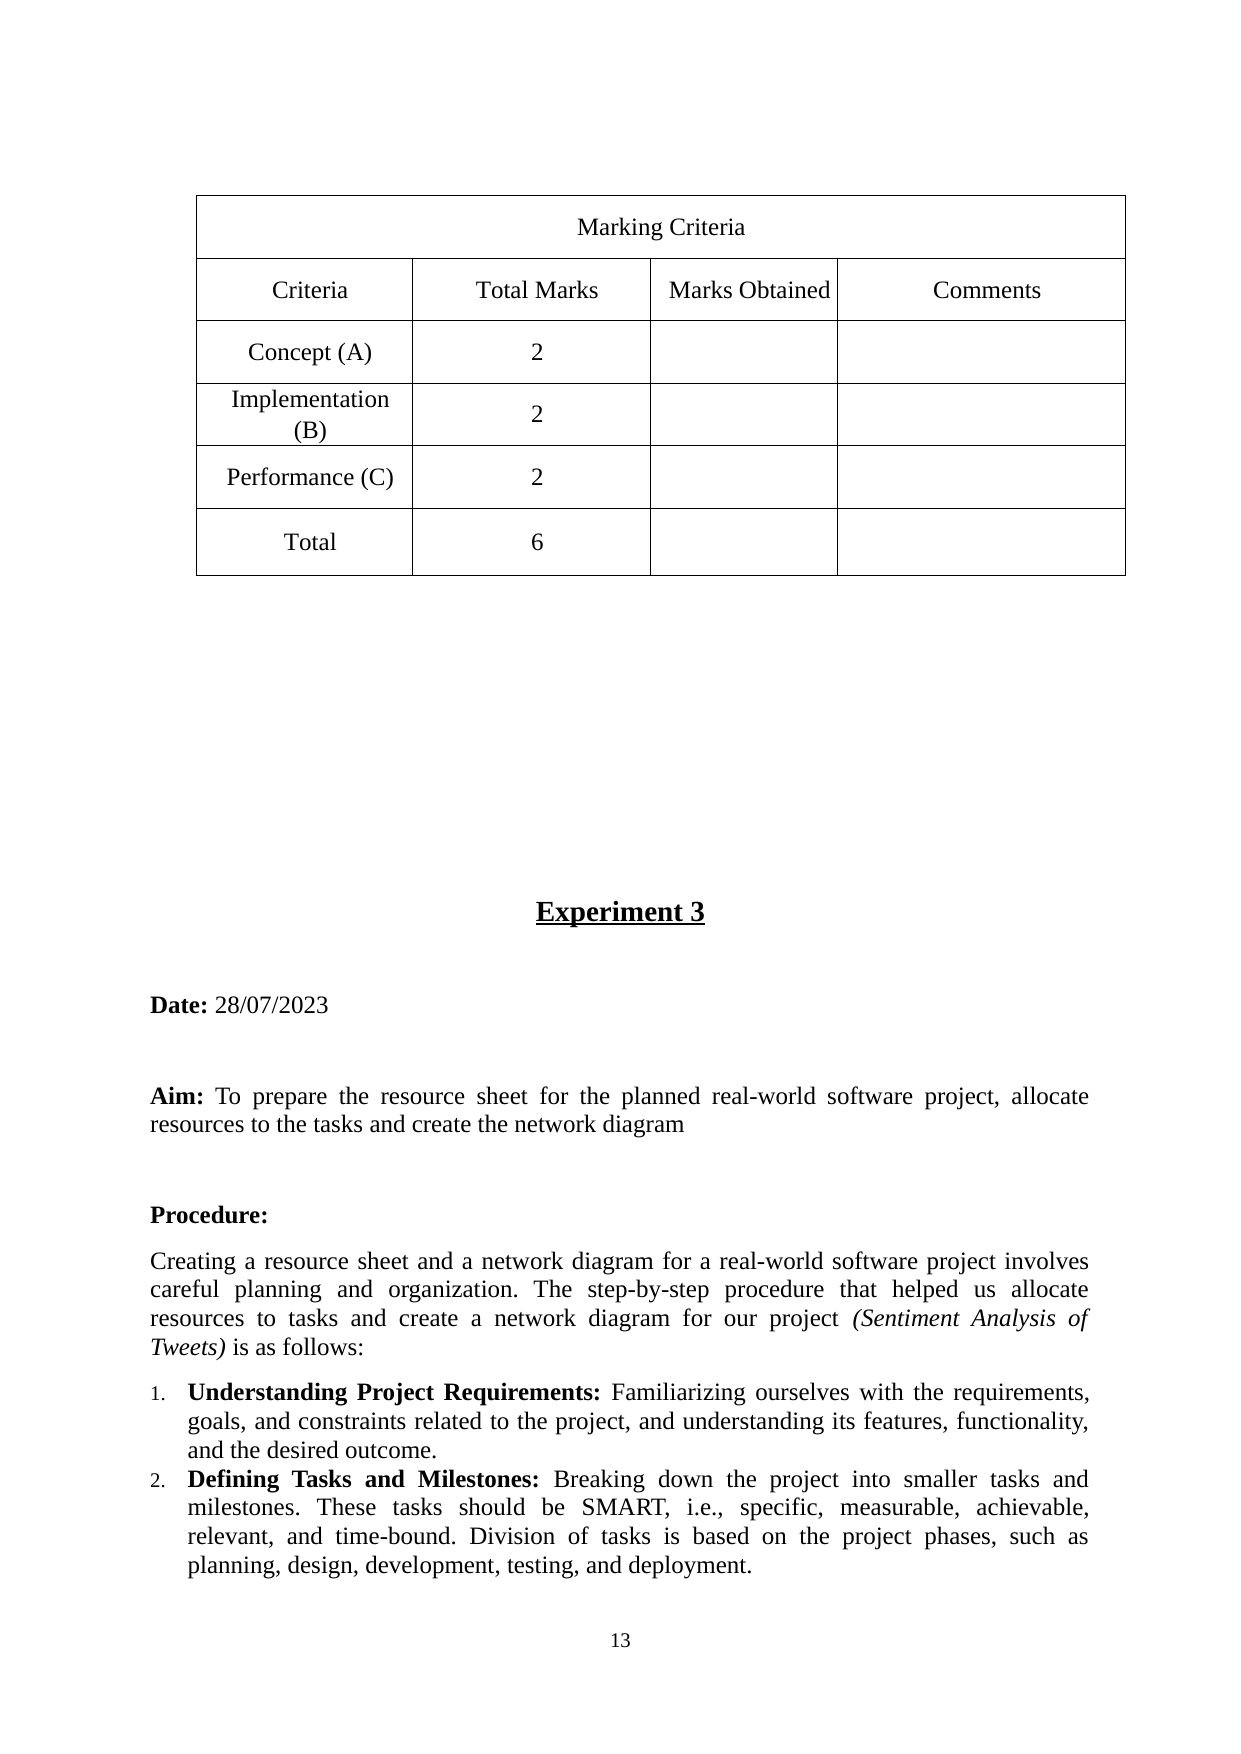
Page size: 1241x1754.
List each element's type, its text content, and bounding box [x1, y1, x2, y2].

table_cell Total [197, 509, 412, 575]
table_cell [651, 321, 837, 383]
table_cell [651, 446, 837, 507]
table_cell 6 [413, 509, 650, 575]
list Defining Tasks and Milestones: Breaking down the project into smaller tasks and milestones. These tasks should be SMART, i.e., specific, measurable, achievable, relevant, and time-bound. Division of tasks is based on the project phases, such as planning, design, development, testing, and deployment. [150, 1464, 1090, 1579]
table_cell [838, 509, 1125, 575]
table_cell [651, 384, 837, 445]
table_cell [838, 384, 1125, 445]
text Aim: To prepare the resource sheet for the planned real-world software project, allocate resources to the tasks and create the network diagram [150, 1081, 1090, 1138]
text Date: 28/07/2023 [150, 990, 1090, 1019]
table_cell Comments [838, 259, 1125, 320]
table_cell Performance (C) [197, 446, 412, 507]
table_cell [838, 321, 1125, 383]
table_cell 2 [413, 321, 650, 383]
table_cell Concept (A) [197, 321, 412, 383]
table_cell Criteria [197, 259, 412, 320]
table_cell [651, 509, 837, 575]
text Experiment 3 [150, 894, 1090, 928]
table_cell Total Marks [413, 259, 650, 320]
list Understanding Project Requirements: Familiarizing ourselves with the requirements, goals, and constraints related to the project, and understanding its features, functionality, and the desired outcome. [150, 1377, 1090, 1464]
table_cell Implementation (B) [197, 384, 412, 445]
table_cell 2 [413, 384, 650, 445]
table_cell 2 [413, 446, 650, 507]
table_cell [838, 446, 1125, 507]
table_header Marking Criteria [197, 196, 1125, 258]
text Creating a resource sheet and a network diagram for a real-world software project involves careful planning and organization. The step-by-step procedure that helped us allocate resources to tasks and create a network diagram for our project (Sentiment Analysis of Tweets) is as follows: [150, 1246, 1090, 1361]
text Procedure: [150, 1200, 1090, 1229]
table_cell Marks Obtained [651, 259, 837, 320]
